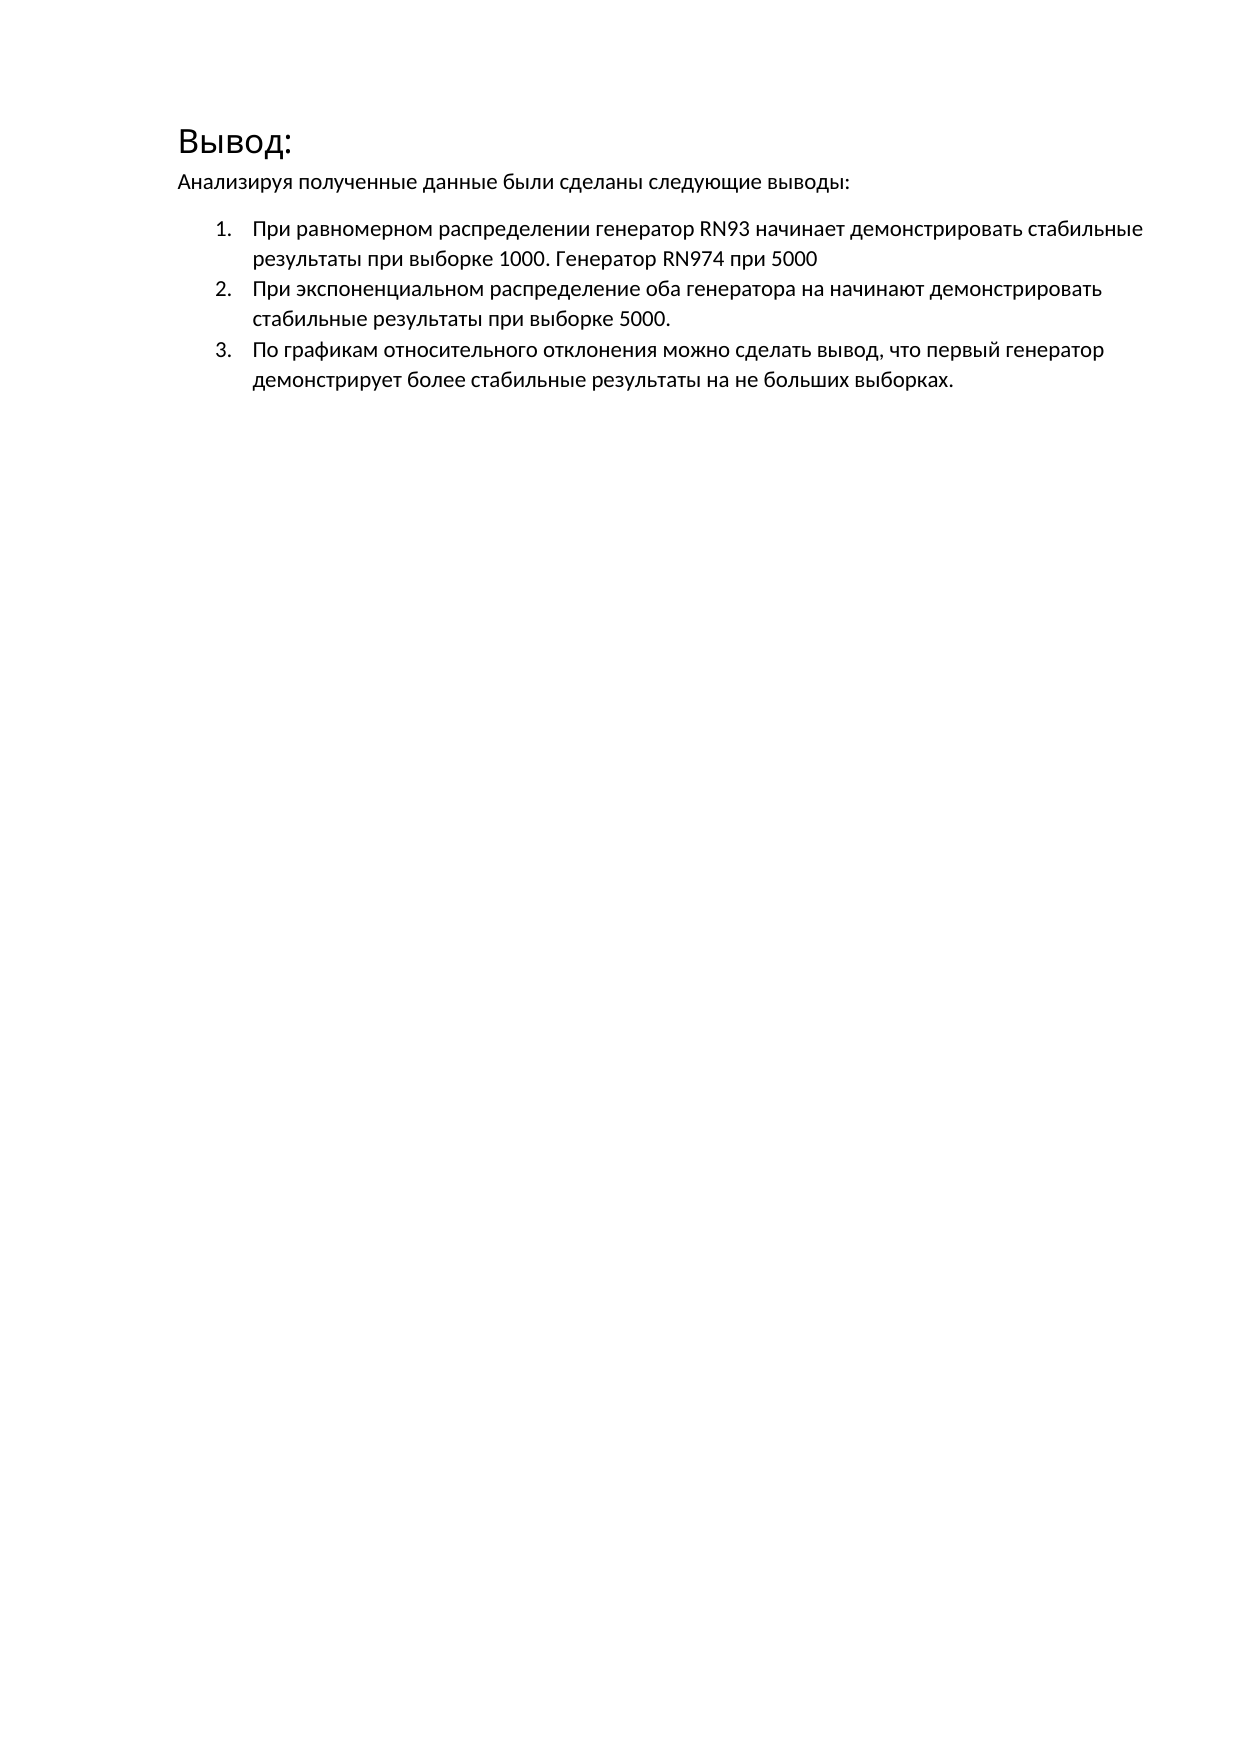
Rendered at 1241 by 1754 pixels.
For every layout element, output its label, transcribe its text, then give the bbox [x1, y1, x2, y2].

subtitle Вывод: [177, 118, 1152, 163]
list При равномерном распределении генератор RN93 начинает демонстрировать стабильные результаты при выборке 1000. Генератор RN974 при 5000 [215, 214, 1152, 272]
list При экспоненциальном распределение оба генератора на начинают демонстрировать стабильные результаты при выборке 5000. [215, 274, 1152, 333]
list По графикам относительного отклонения можно сделать вывод, что первый генератор демонстрирует более стабильные результаты на не больших выборках. [215, 335, 1152, 393]
text Анализируя полученные данные были сделаны следующие выводы: [177, 167, 1152, 195]
